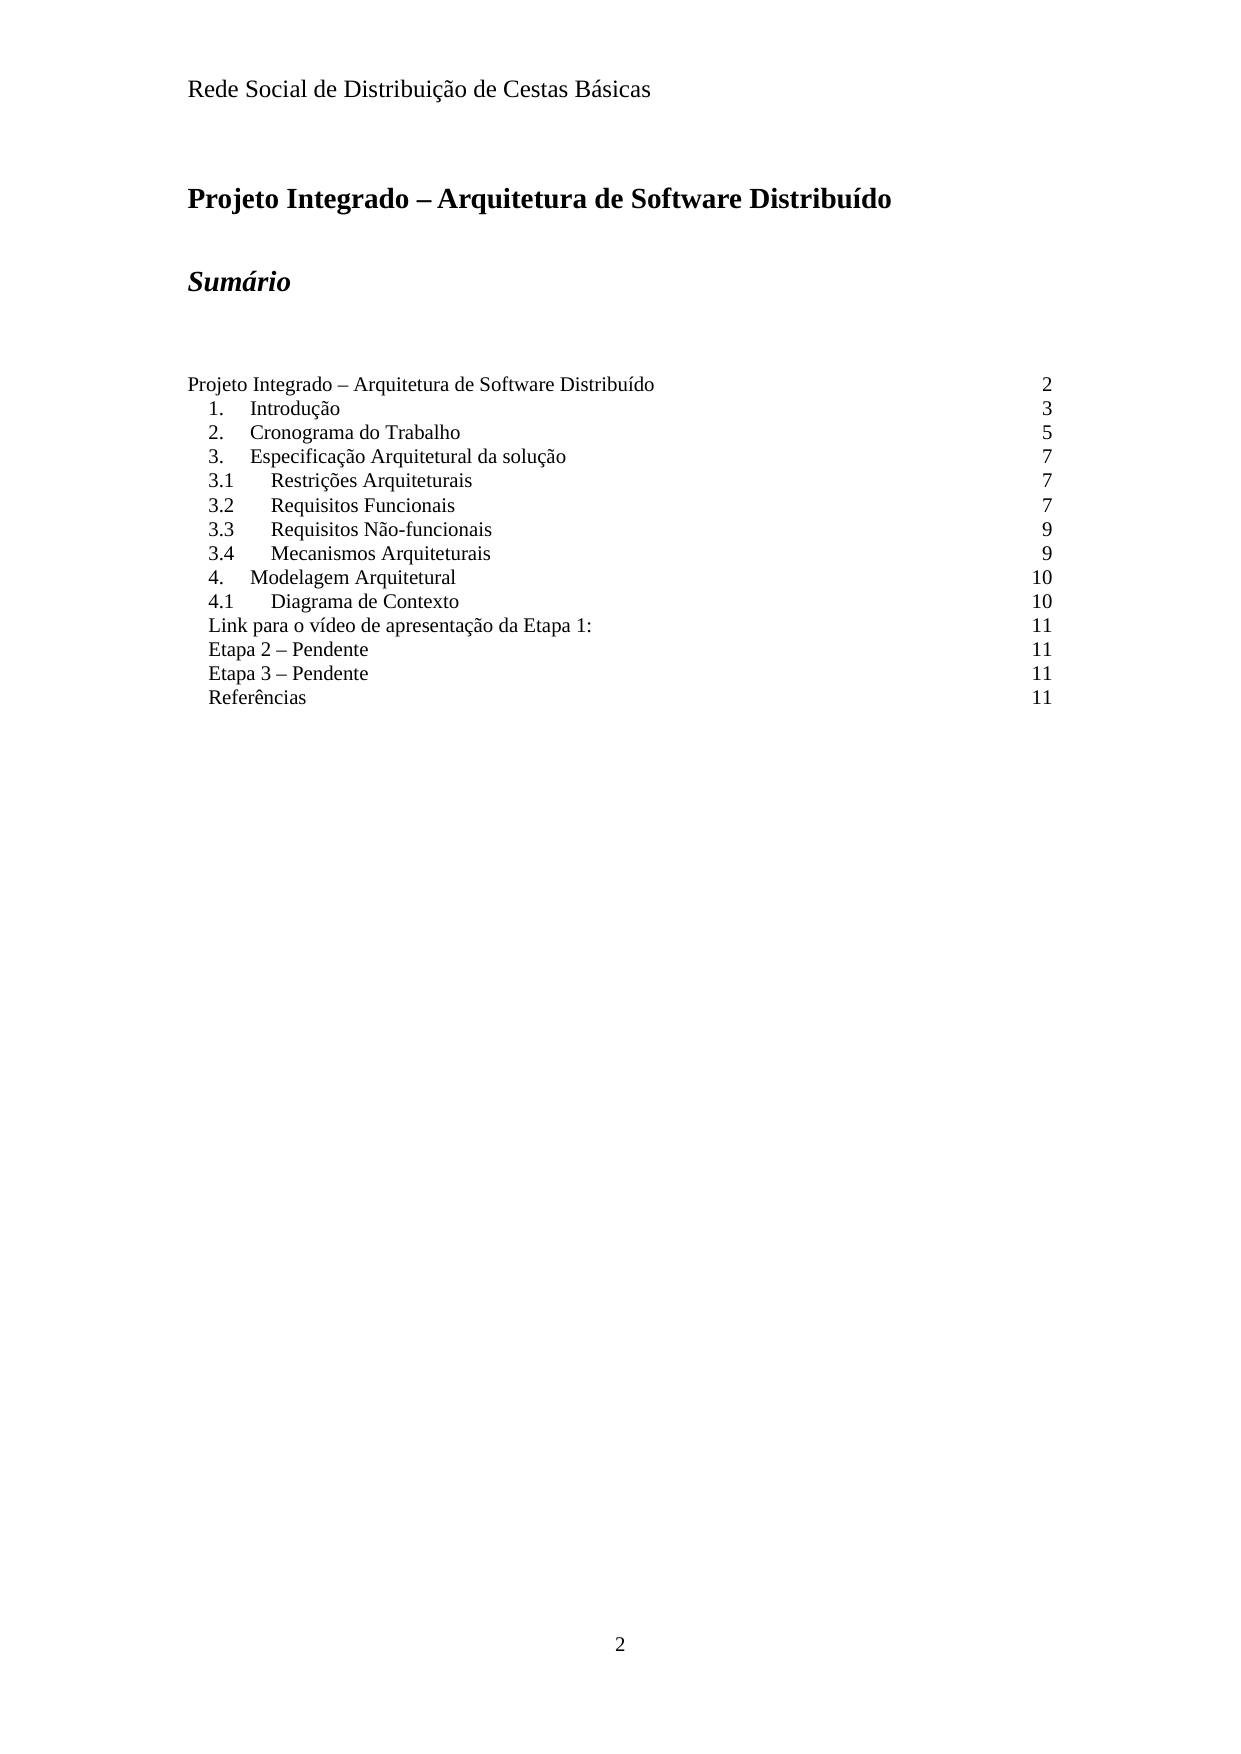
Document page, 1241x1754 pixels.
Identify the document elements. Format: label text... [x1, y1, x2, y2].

text Etapa 2 – Pendente 11 [208, 637, 1053, 661]
subtitle Sumário [187, 264, 1053, 298]
text 3.3 Requisitos Não-funcionais 9 [208, 517, 1053, 541]
text Link para o vídeo de apresentação da Etapa 1: 11 [208, 613, 1053, 637]
text 3.4 Mecanismos Arquiteturais 9 [208, 541, 1053, 565]
text Referências 11 [208, 685, 1053, 709]
text 3.1 Restrições Arquiteturais 7 [208, 468, 1053, 492]
text 3. Especificação Arquitetural da solução 7 [208, 444, 1053, 468]
text 4. Modelagem Arquitetural 10 [208, 565, 1053, 589]
subtitle Projeto Integrado – Arquitetura de Software Distribuído [187, 181, 1053, 214]
text 4.1 Diagrama de Contexto 10 [208, 589, 1053, 613]
text 3.2 Requisitos Funcionais 7 [208, 492, 1053, 517]
text Projeto Integrado – Arquitetura de Software Distribuído 2 [187, 372, 1053, 396]
text Etapa 3 – Pendente 11 [208, 661, 1053, 685]
text 1. Introdução 3 [208, 396, 1053, 420]
text 2. Cronograma do Trabalho 5 [208, 420, 1053, 444]
